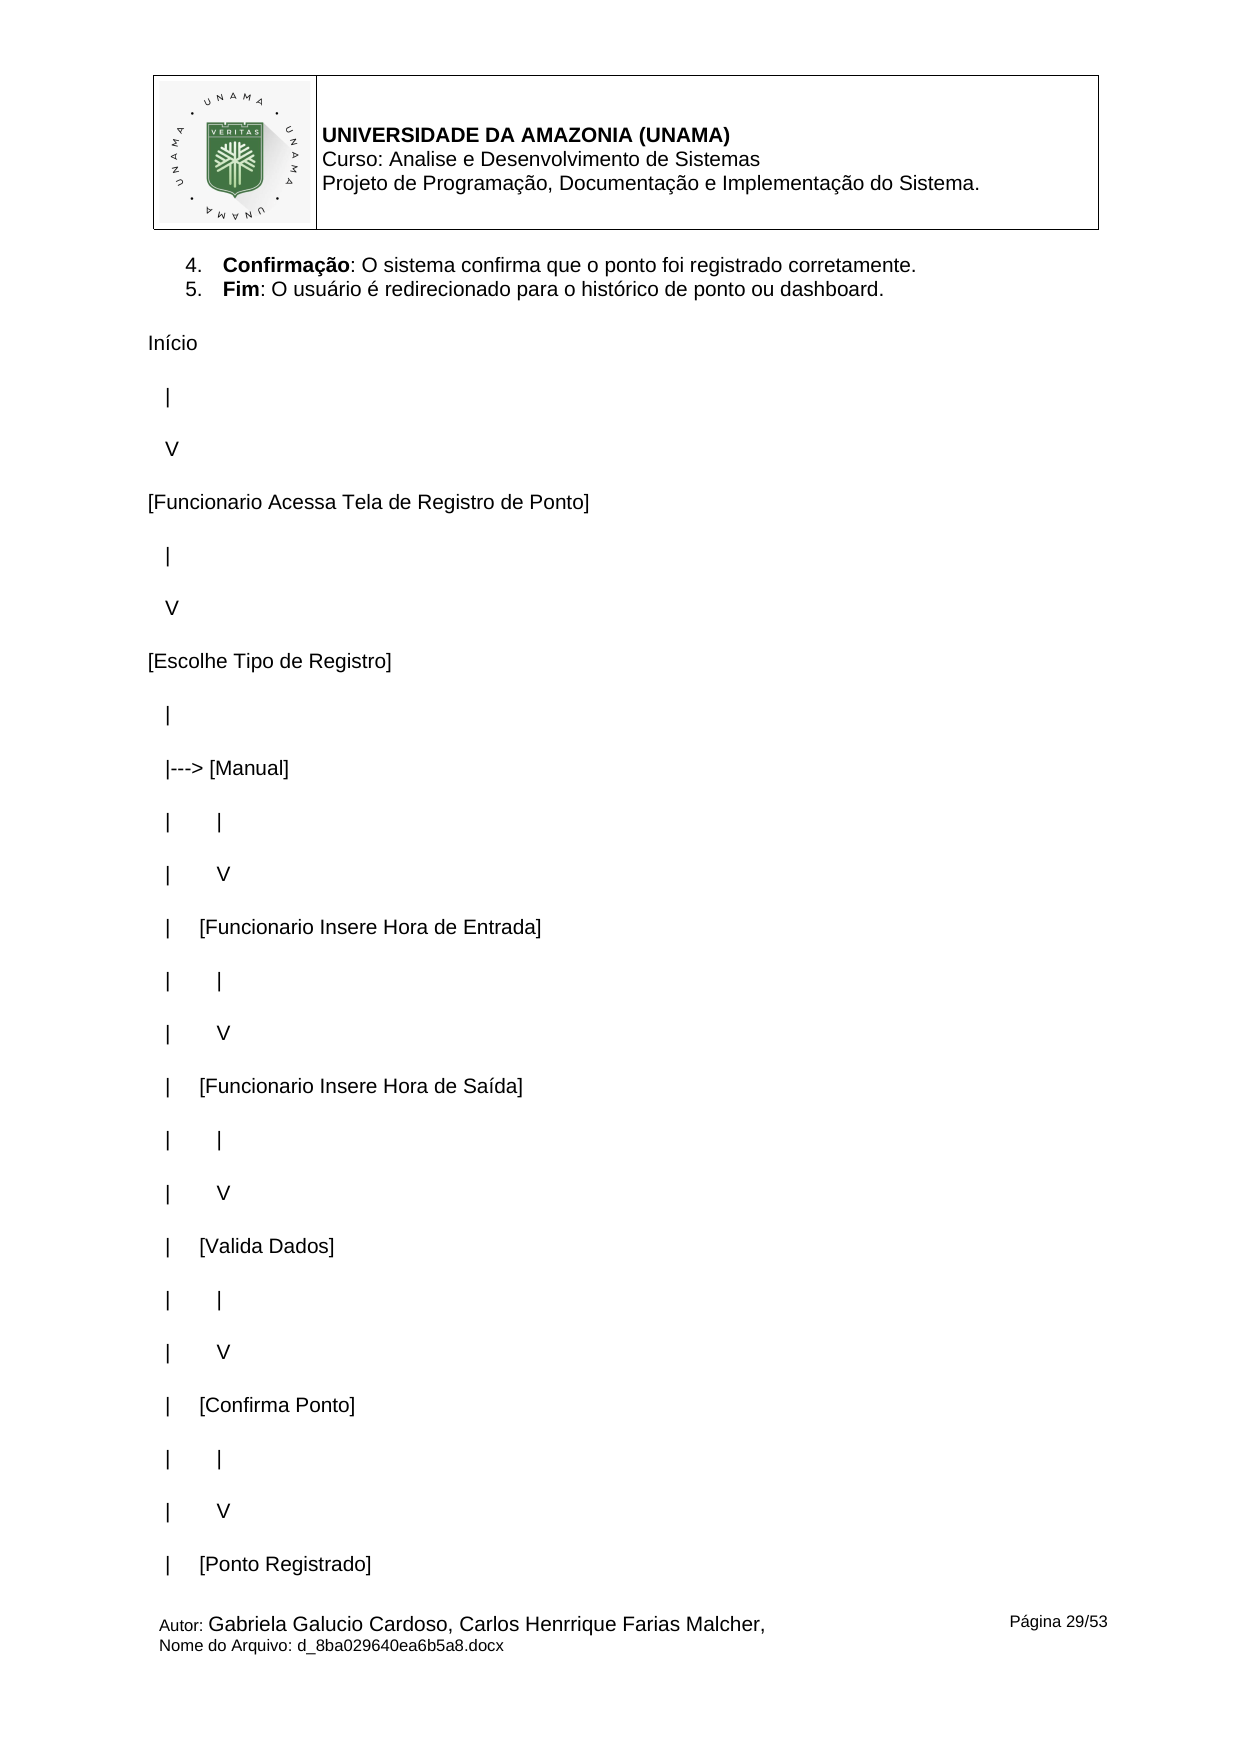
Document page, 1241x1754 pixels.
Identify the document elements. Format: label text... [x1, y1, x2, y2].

text | [Ponto Registrado] [148, 1552, 1152, 1576]
text | [Confirma Ponto] [148, 1393, 1152, 1417]
text | | [148, 808, 1152, 832]
list Fim: O usuário é redirecionado para o histórico de ponto ou dashboard. [185, 277, 1152, 301]
text Início [148, 330, 1152, 354]
text [Escolhe Tipo de Registro] [148, 649, 1152, 673]
text [Funcionario Acessa Tela de Registro de Ponto] [148, 490, 1152, 514]
text | | [148, 1127, 1152, 1151]
text | V [148, 862, 1152, 886]
text V [148, 596, 1152, 620]
text | | [148, 1287, 1152, 1311]
text | [Funcionario Insere Hora de Saída] [148, 1074, 1152, 1098]
list Confirmação: O sistema confirma que o ponto foi registrado corretamente. [185, 253, 1152, 277]
text | V [148, 1340, 1152, 1364]
text | V [148, 1499, 1152, 1523]
text | | [148, 968, 1152, 992]
text | [148, 702, 1152, 726]
text | [Valida Dados] [148, 1233, 1152, 1257]
text | V [148, 1180, 1152, 1204]
text V [148, 437, 1152, 461]
text | [Funcionario Insere Hora de Entrada] [148, 915, 1152, 939]
picture [159, 81, 311, 223]
text | [148, 543, 1152, 567]
text | V [148, 1021, 1152, 1045]
text | [148, 383, 1152, 407]
text | | [148, 1446, 1152, 1470]
text |---> [Manual] [148, 755, 1152, 779]
